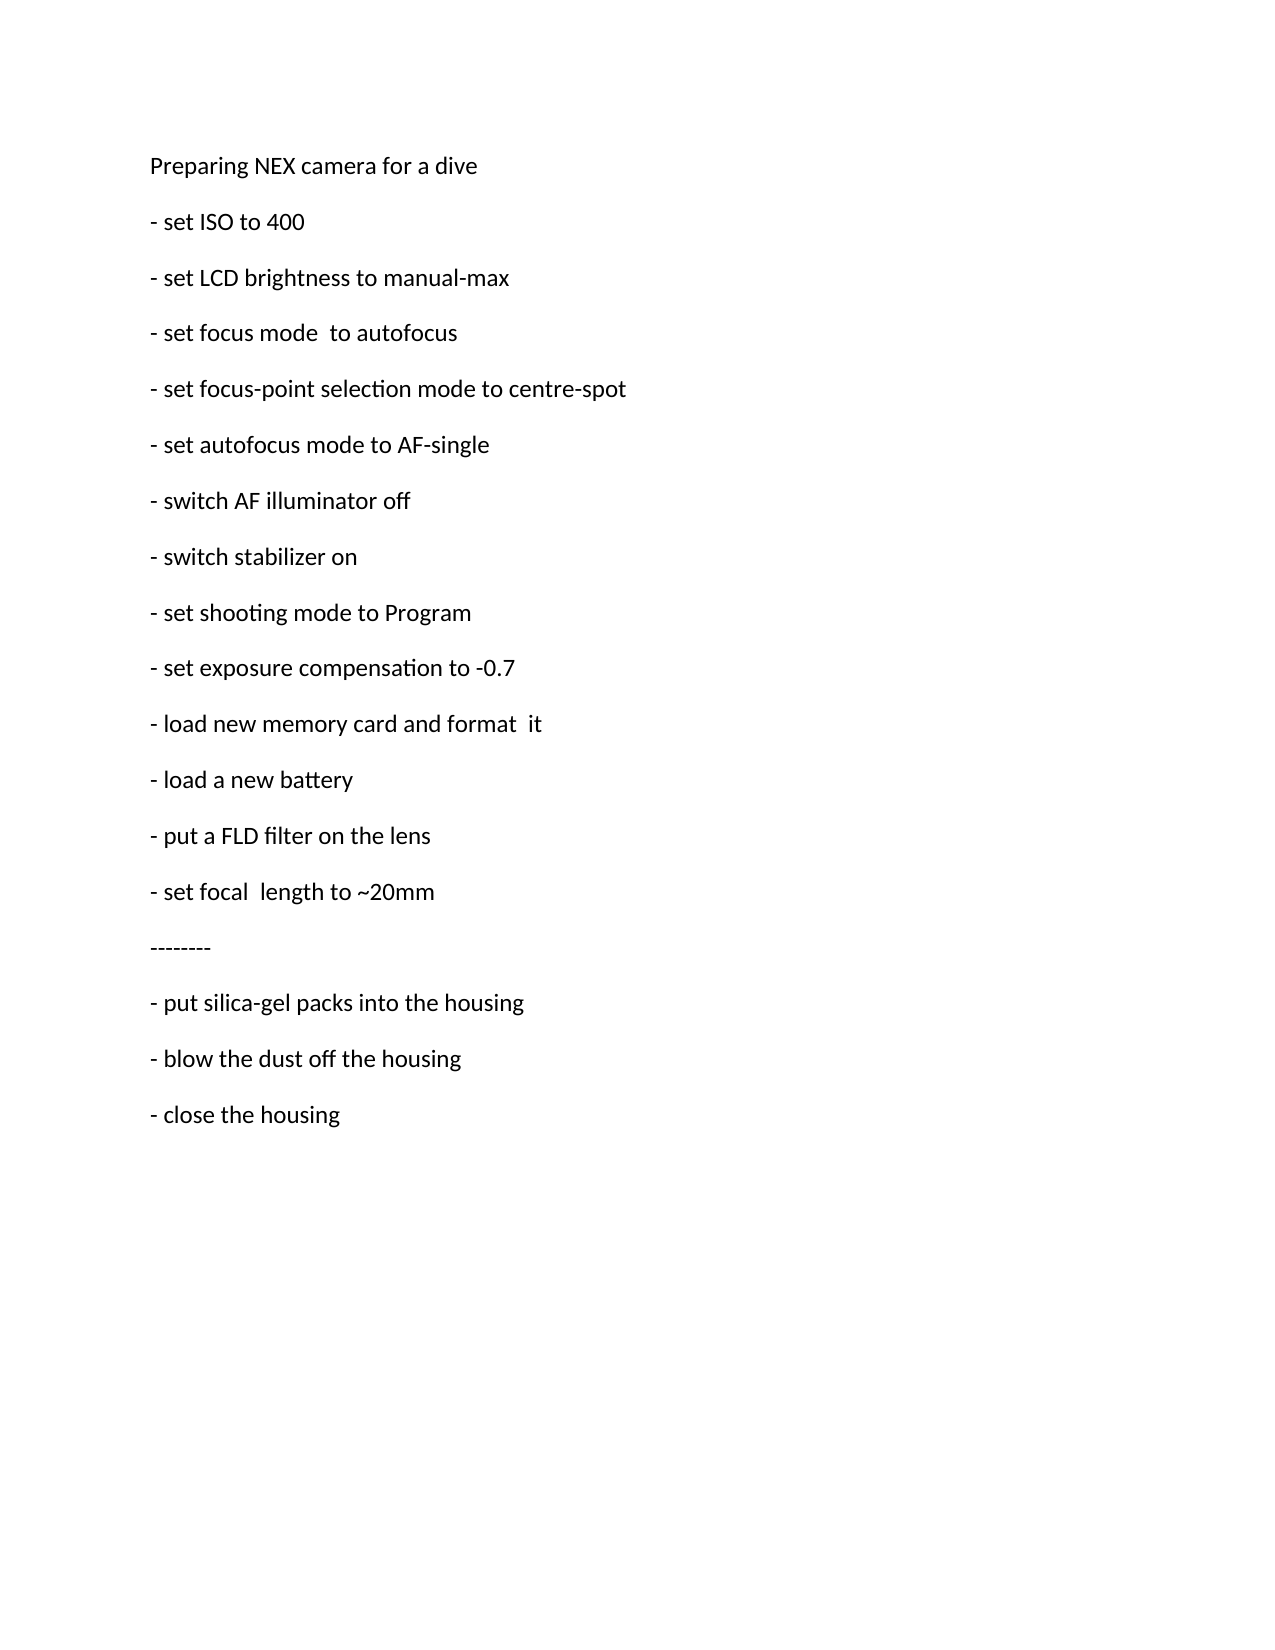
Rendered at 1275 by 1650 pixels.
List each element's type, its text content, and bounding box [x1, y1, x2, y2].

text - set LCD brightness to manual-max [150, 262, 1125, 292]
text - load new memory card and format it [150, 708, 1125, 739]
text - load a new battery [150, 764, 1125, 795]
text - set autofocus mode to AF-single [150, 429, 1125, 460]
text - set ISO to 400 [150, 206, 1125, 236]
text - put a FLD filter on the lens [150, 820, 1125, 851]
text - put silica-gel packs into the housing [150, 987, 1125, 1018]
text - close the housing [150, 1099, 1125, 1130]
text Preparing NEX camera for a dive [150, 150, 1125, 181]
text - set focal length to ~20mm [150, 876, 1125, 906]
text - blow the dust off the housing [150, 1043, 1125, 1074]
text - set shooting mode to Program [150, 597, 1125, 627]
text - set focus-point selection mode to centre-spot [150, 373, 1125, 404]
text - set exposure compensation to -0.7 [150, 652, 1125, 683]
text - set focus mode to autofocus [150, 317, 1125, 348]
text - switch stabilizer on [150, 541, 1125, 571]
text -------- [150, 932, 1125, 962]
text - switch AF illuminator off [150, 485, 1125, 516]
